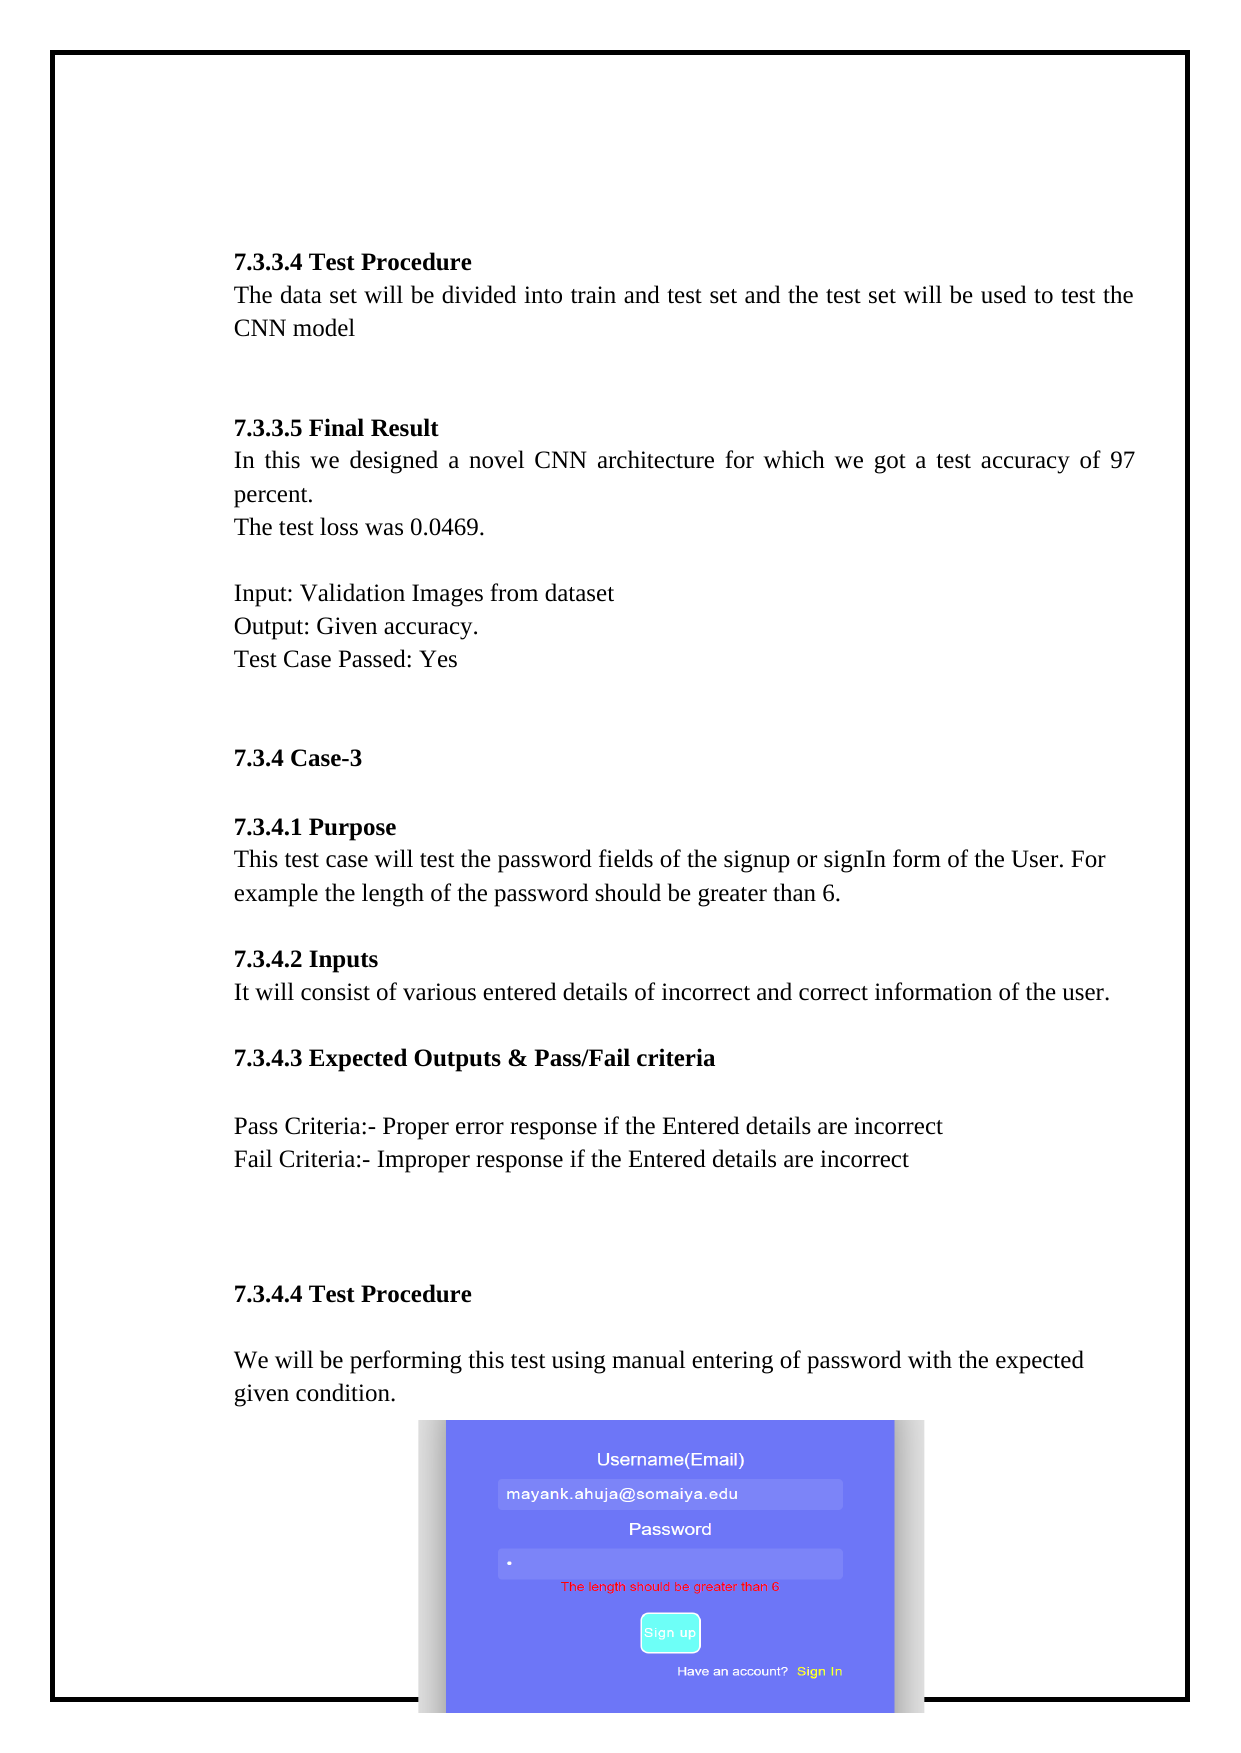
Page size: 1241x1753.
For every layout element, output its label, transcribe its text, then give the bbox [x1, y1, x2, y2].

text Pass Criteria:- Proper error response if the Entered details are incorrect [234, 1111, 1136, 1140]
text We will be performing this test using manual entering of password with the expected given condition. [234, 1345, 1136, 1407]
text 7.3.3.4 Test Procedure [234, 247, 1136, 276]
text 7.3.4.3 Expected Outputs & Pass/Fail criteria [234, 1043, 1136, 1071]
text 7.3.4.4 Test Procedure [234, 1279, 1136, 1308]
text 7.3.3.5 Final Result [234, 413, 1136, 441]
picture [418, 1420, 925, 1713]
text The test loss was 0.0469. [234, 512, 1136, 540]
text Output: Given accuracy. [234, 611, 1136, 639]
text The data set will be divided into train and test set and the test set will be used to test the CNN model [234, 281, 1136, 342]
text In this we designed a novel CNN architecture for which we got a test accuracy of 97 percent. [234, 446, 1136, 507]
text It will consist of various entered details of incorrect and correct information of the user. [234, 977, 1136, 1005]
text Test Case Passed: Yes [234, 644, 1136, 672]
text 7.3.4.1 Purpose [234, 812, 1136, 840]
text Fail Criteria:- Improper response if the Entered details are incorrect [234, 1144, 1136, 1173]
text 7.3.4.2 Inputs [234, 944, 1136, 972]
text This test case will test the password fields of the signup or signIn form of the User. For example the length of the password should be greater than 6. [234, 844, 1136, 906]
text 7.3.4 Case-3 [234, 743, 1136, 772]
text Input: Validation Images from dataset [234, 578, 1136, 606]
